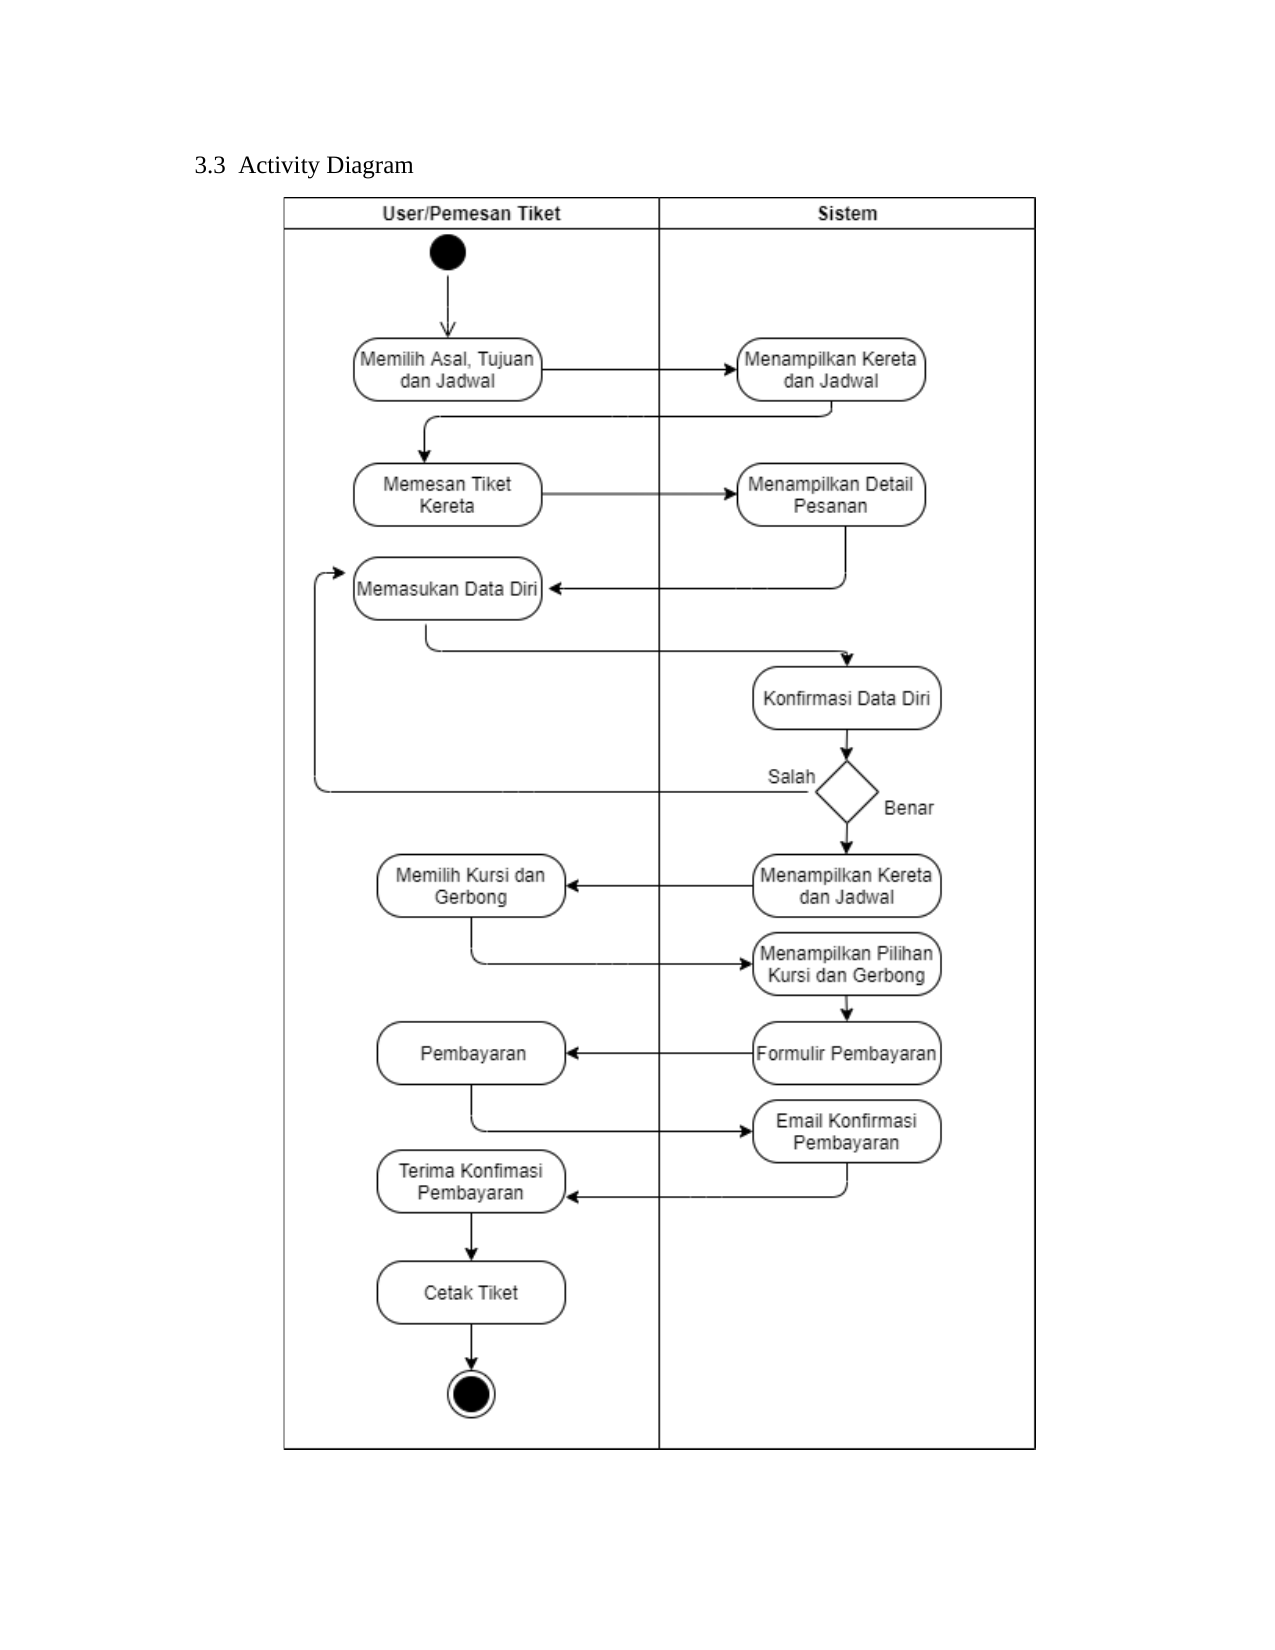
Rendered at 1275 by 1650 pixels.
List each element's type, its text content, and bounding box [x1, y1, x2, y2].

picture [283, 197, 1036, 1450]
text 3.3 Activity Diagram [194, 150, 1125, 179]
